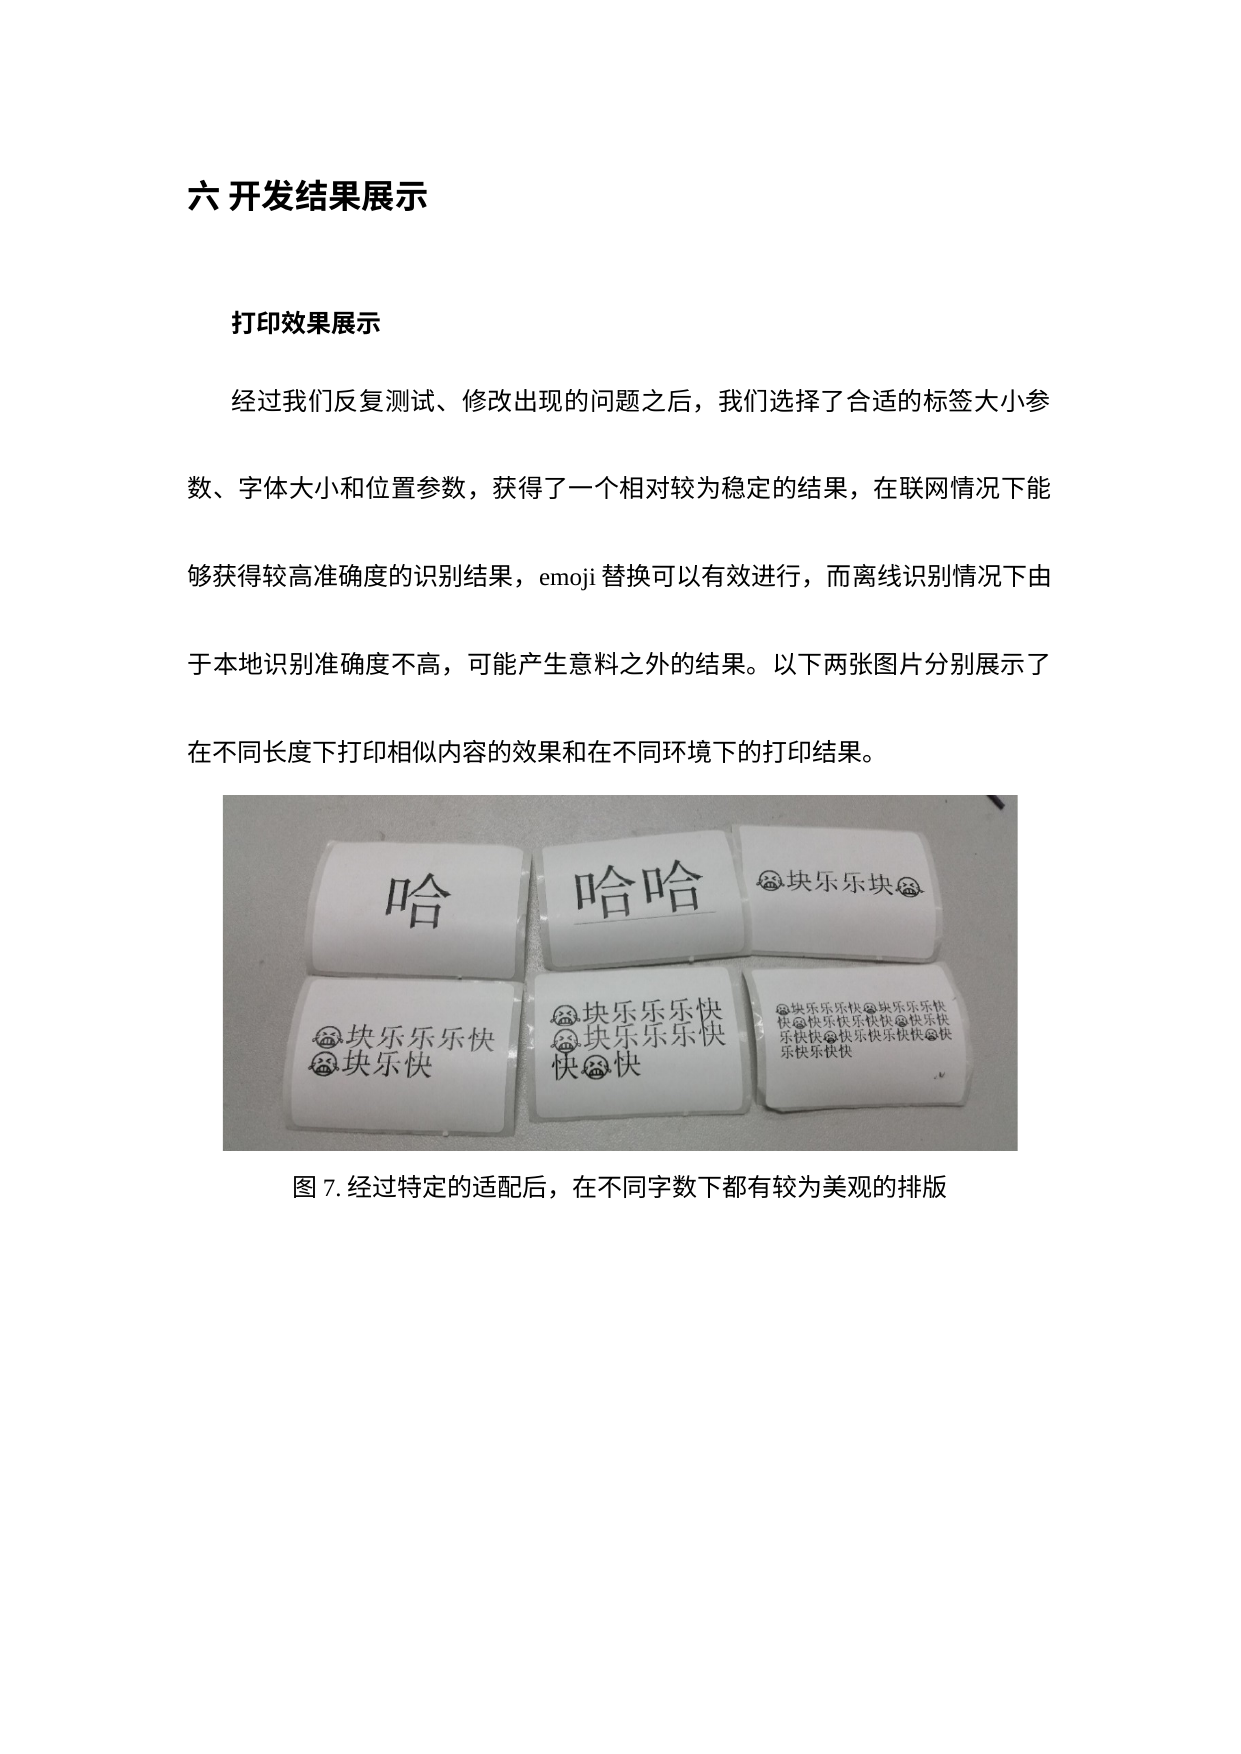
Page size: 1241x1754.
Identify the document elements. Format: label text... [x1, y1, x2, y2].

text 图7. 经过特定的适配后，在不同字数下都有较为美观的排版 [187, 1153, 1053, 1218]
text 打印效果展示 [187, 289, 1053, 354]
subtitle 六 开发结果展示 [187, 162, 1053, 227]
picture [222, 795, 1018, 1151]
text 经过我们反复测试、修改出现的问题之后，我们选择了合适的标签大小参数、字体大小和位置参数，获得了一个相对较为稳定的结果，在联网情况下能够获得较高准确度的识别结果，emoji替换可以有效进行，而离线识别情况下由于本地识别准确度不高，可能产生意料之外的结果。以下两张图片分别展示了在不同长度下打印相似内容的效果和在不同环境下的打印结果。 [187, 367, 1053, 783]
